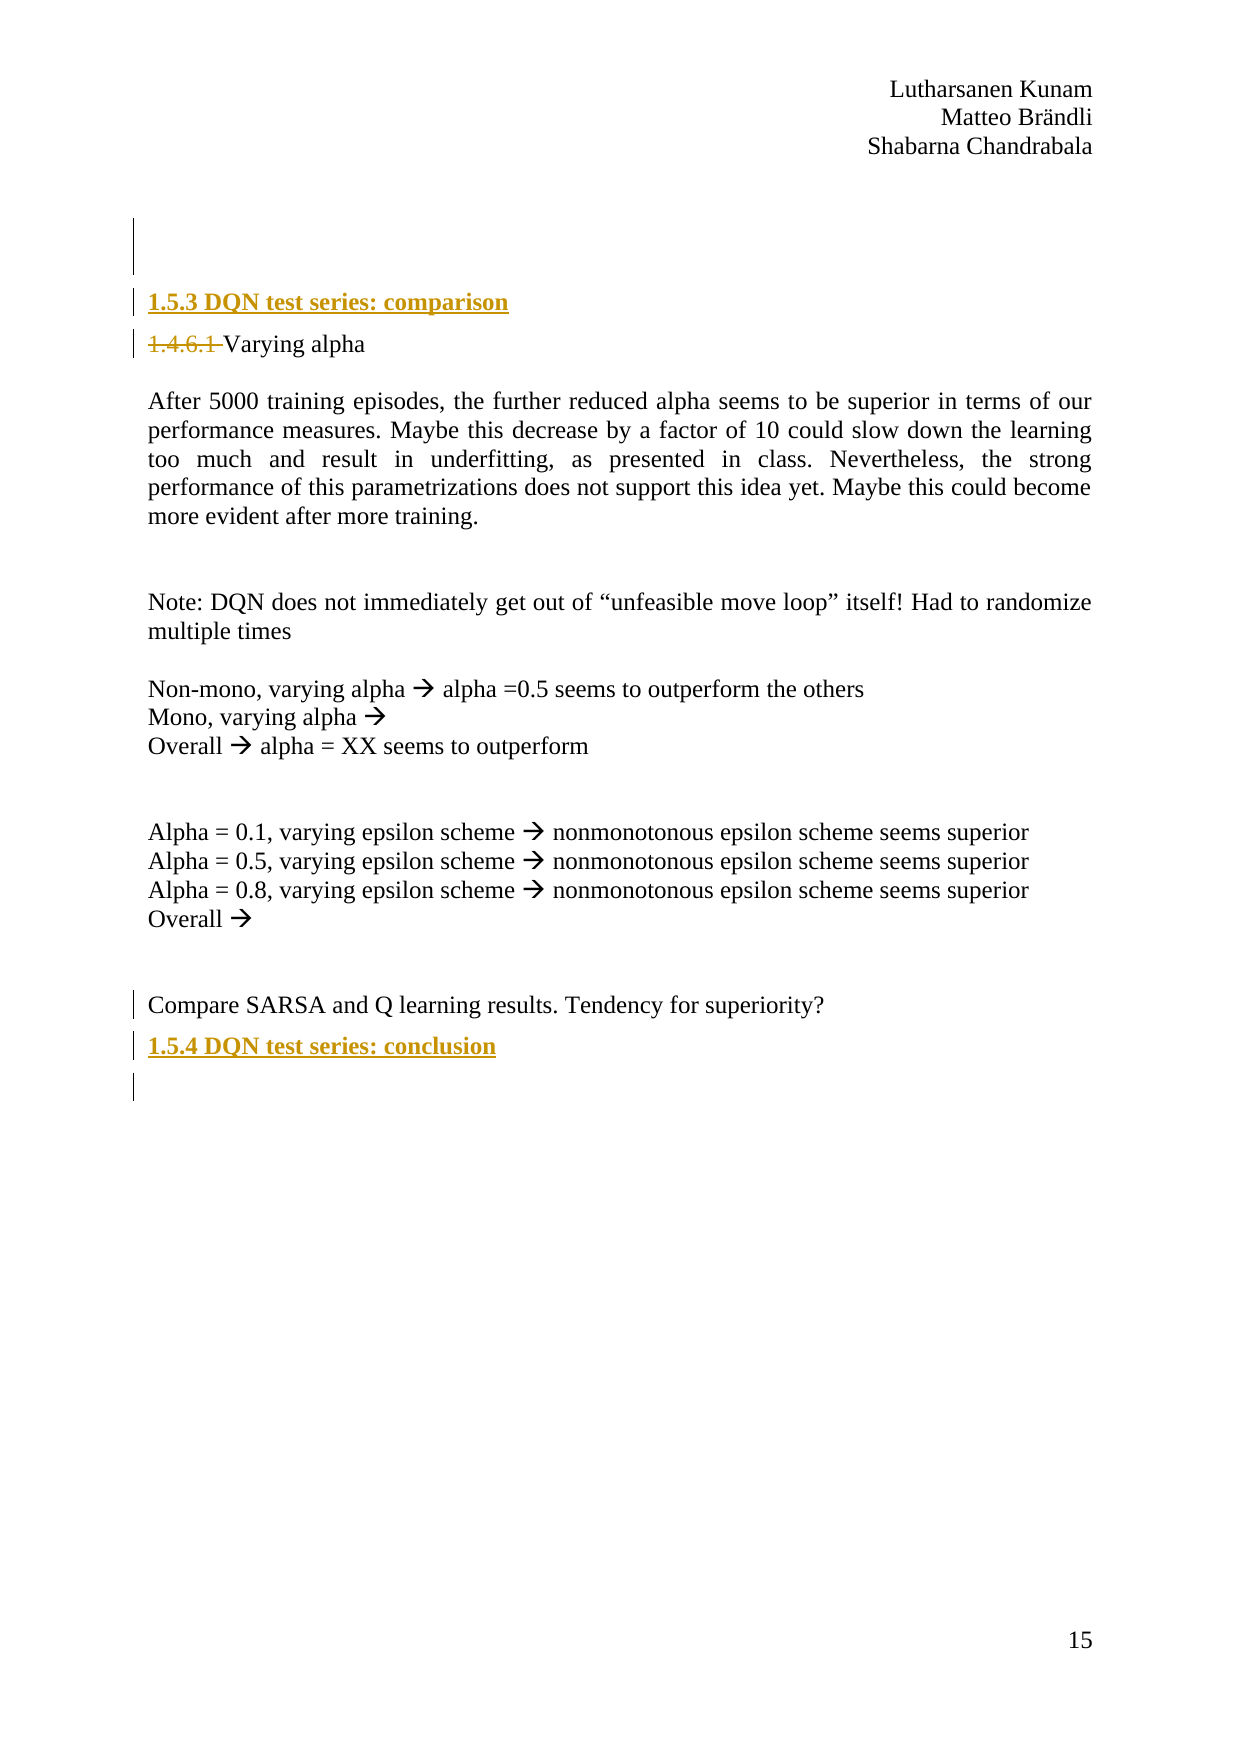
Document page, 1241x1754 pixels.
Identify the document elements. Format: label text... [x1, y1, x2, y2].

text Note: DQN does not immediately get out of “unfeasible move loop” itself! Had to randomize multiple times [148, 587, 1093, 645]
text Non-mono, varying alpha alpha =0.5 seems to outperform the others [148, 674, 1093, 702]
text Mono, varying alpha [148, 702, 1093, 731]
text Alpha = 0.1, varying epsilon scheme nonmonotonous epsilon scheme seems superior [148, 817, 1093, 846]
text Alpha = 0.5, varying epsilon scheme nonmonotonous epsilon scheme seems superior [148, 846, 1093, 875]
text Overall [148, 904, 1093, 932]
text Alpha = 0.8, varying epsilon scheme nonmonotonous epsilon scheme seems superior [148, 875, 1093, 904]
text Compare SARSA and Q learning results. Tendency for superiority? [148, 990, 1093, 1019]
text After 5000 training episodes, the further reduced alpha seems to be superior in terms of our performance measures. Maybe this decrease by a factor of 10 could slow down the learning too much and result in underfitting, as presented in class. Nevertheless, the strong performance of this parametrizations does not support this idea yet. Maybe this could become more evident after more training. [148, 386, 1093, 530]
text Overall alpha = XX seems to outperform [148, 731, 1093, 760]
text Varying alpha [148, 329, 1093, 357]
